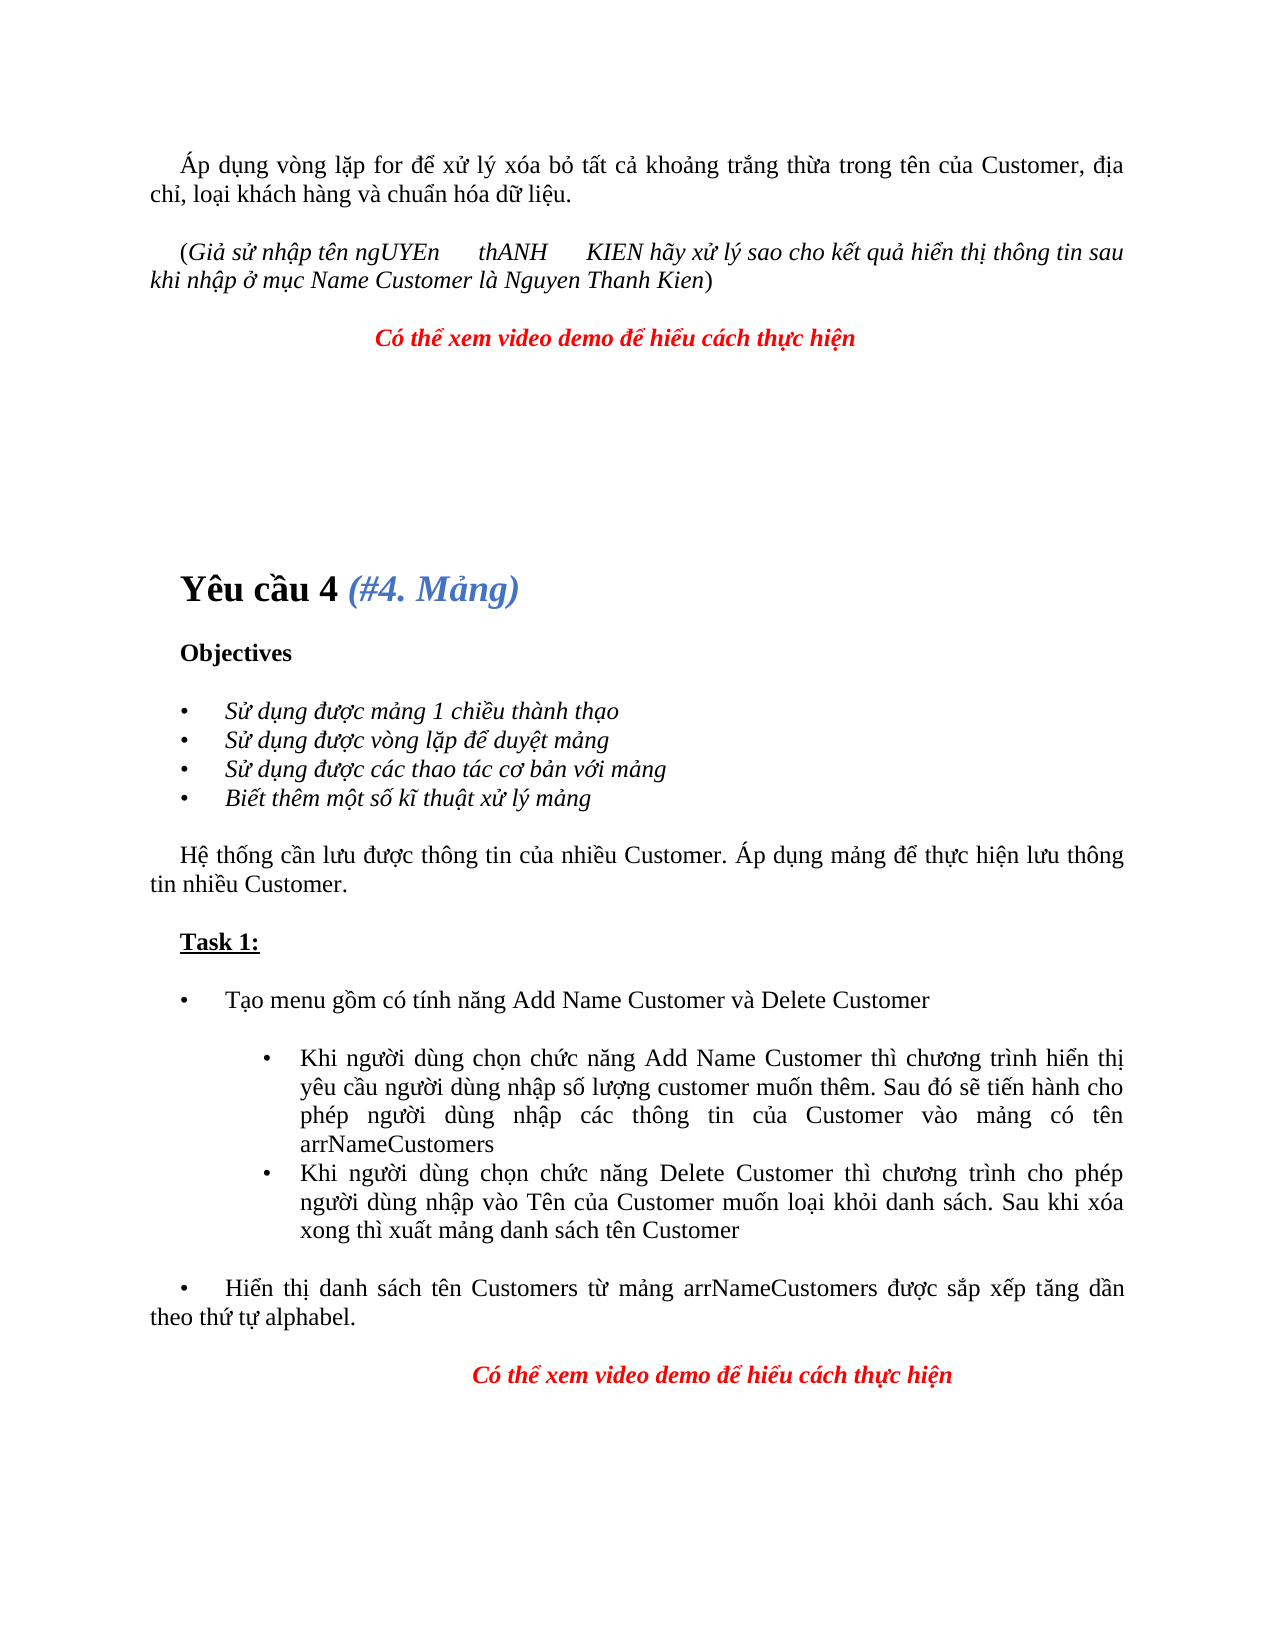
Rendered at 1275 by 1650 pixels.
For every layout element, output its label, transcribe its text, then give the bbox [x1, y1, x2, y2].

list Sử dụng được vòng lặp để duyệt mảng [150, 725, 1125, 754]
list Biết thêm một số kĩ thuật xử lý mảng [150, 783, 1125, 811]
list Sử dụng được các thao tác cơ bản với mảng [150, 754, 1125, 783]
text Có thể xem video demo để hiểu cách thực hiện [225, 1360, 1125, 1389]
text Hệ thống cần lưu được thông tin của nhiều Customer. Áp dụng mảng để thực hiện lưu thông tin nhiều Customer. [150, 841, 1125, 898]
text (Giả sử nhập tên ngUYEn thANH KIEN hãy xử lý sao cho kết quả hiển thị thông tin sau khi nhập ở mục Name Customer là Nguyen Thanh Kien) [150, 237, 1125, 294]
list Khi người dùng chọn chức năng Delete Customer thì chương trình cho phép người dùng nhập vào Tên của Customer muốn loại khỏi danh sách. Sau khi xóa xong thì xuất mảng danh sách tên Customer [262, 1158, 1125, 1244]
list Hiển thị danh sách tên Customers từ mảng arrNameCustomers được sắp xếp tăng dần theo thứ tự alphabel. [150, 1273, 1125, 1331]
text Task 1: [150, 927, 1125, 956]
text Objectives [150, 638, 1125, 667]
text Áp dụng vòng lặp for để xử lý xóa bỏ tất cả khoảng trắng thừa trong tên của Customer, địa chỉ, loại khách hàng và chuẩn hóa dữ liệu. [150, 150, 1125, 207]
text Có thể xem video demo để hiểu cách thực hiện [300, 323, 1125, 352]
list Sử dụng được mảng 1 chiều thành thạo [150, 696, 1125, 725]
list Tạo menu gồm có tính năng Add Name Customer và Delete Customer [150, 985, 1125, 1014]
list Khi người dùng chọn chức năng Add Name Customer thì chương trình hiển thị yêu cầu người dùng nhập số lượng customer muốn thêm. Sau đó sẽ tiến hành cho phép người dùng nhập các thông tin của Customer vào mảng có tên arrNameCustomers [262, 1043, 1125, 1158]
text Yêu cầu 4 (#4. Mảng) [150, 566, 1125, 609]
